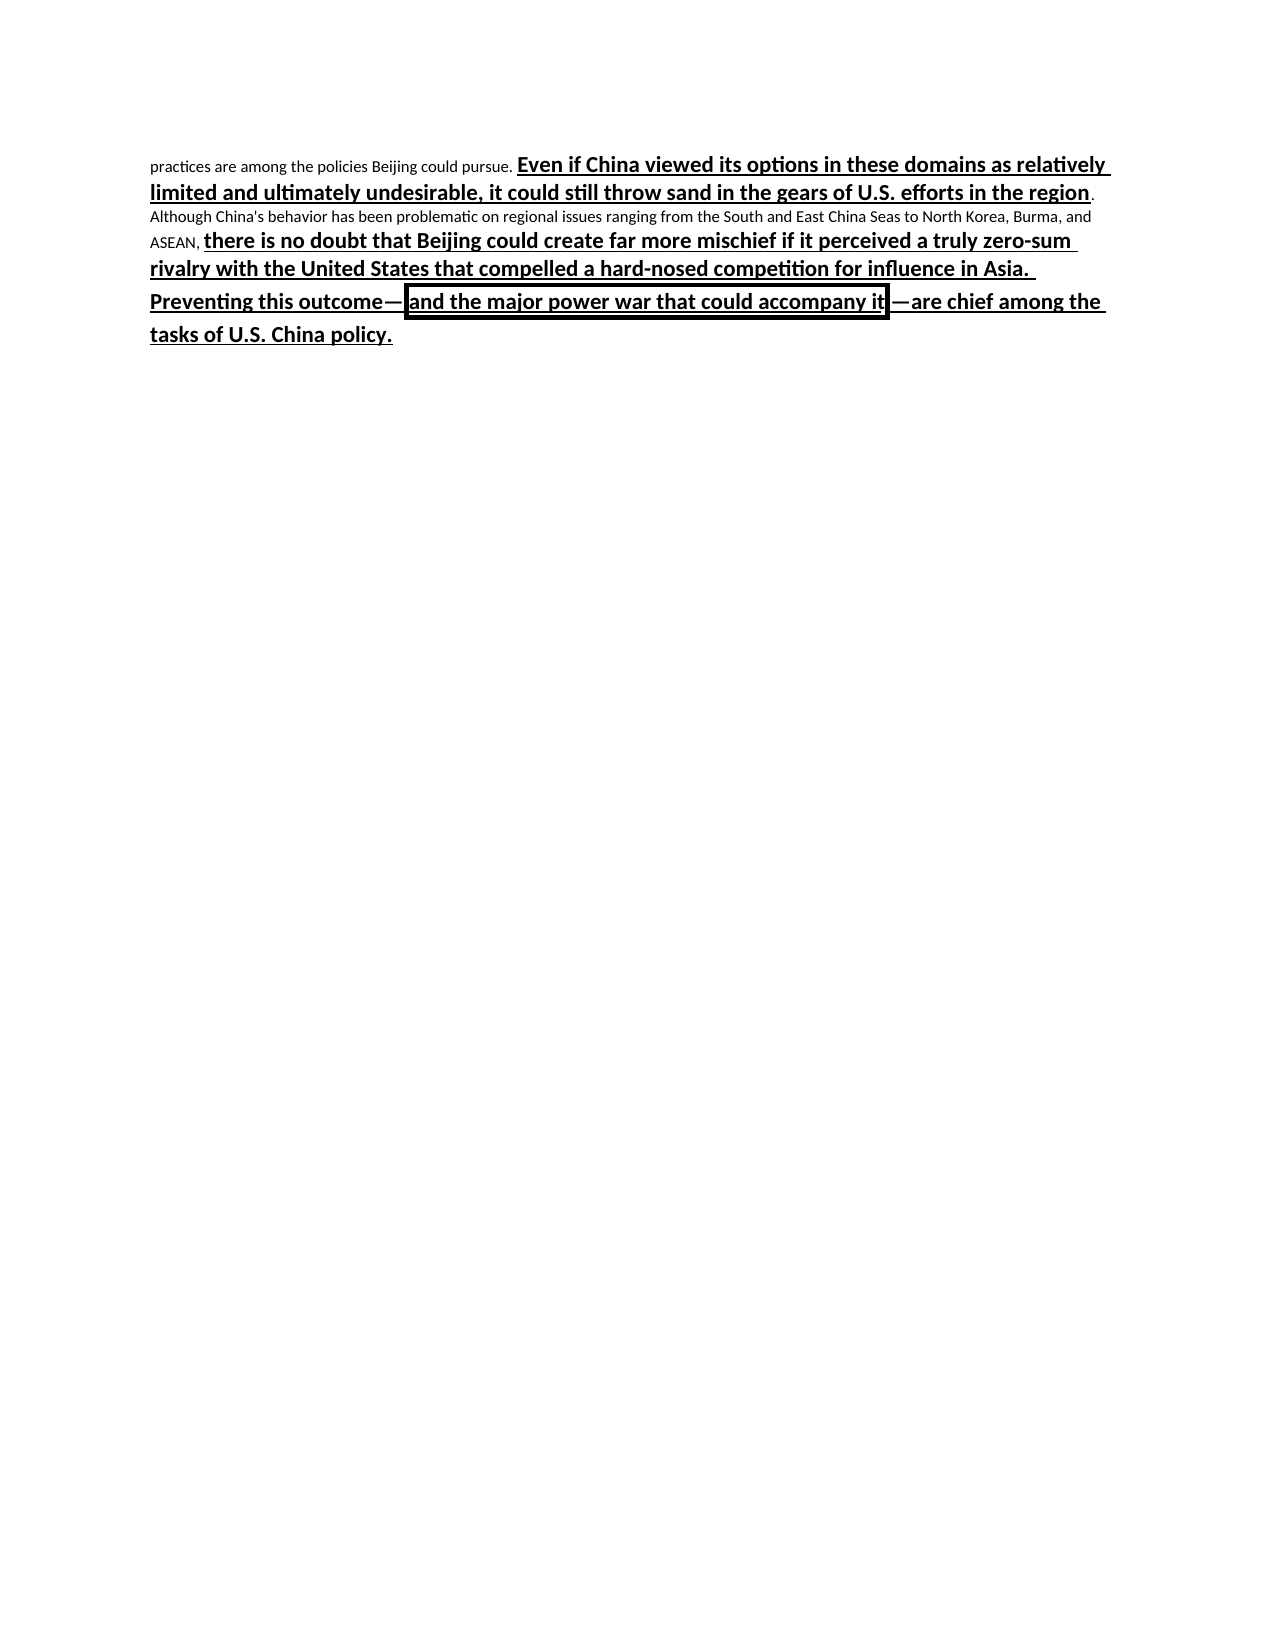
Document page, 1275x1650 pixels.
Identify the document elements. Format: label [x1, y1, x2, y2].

text [150, 150, 1125, 348]
